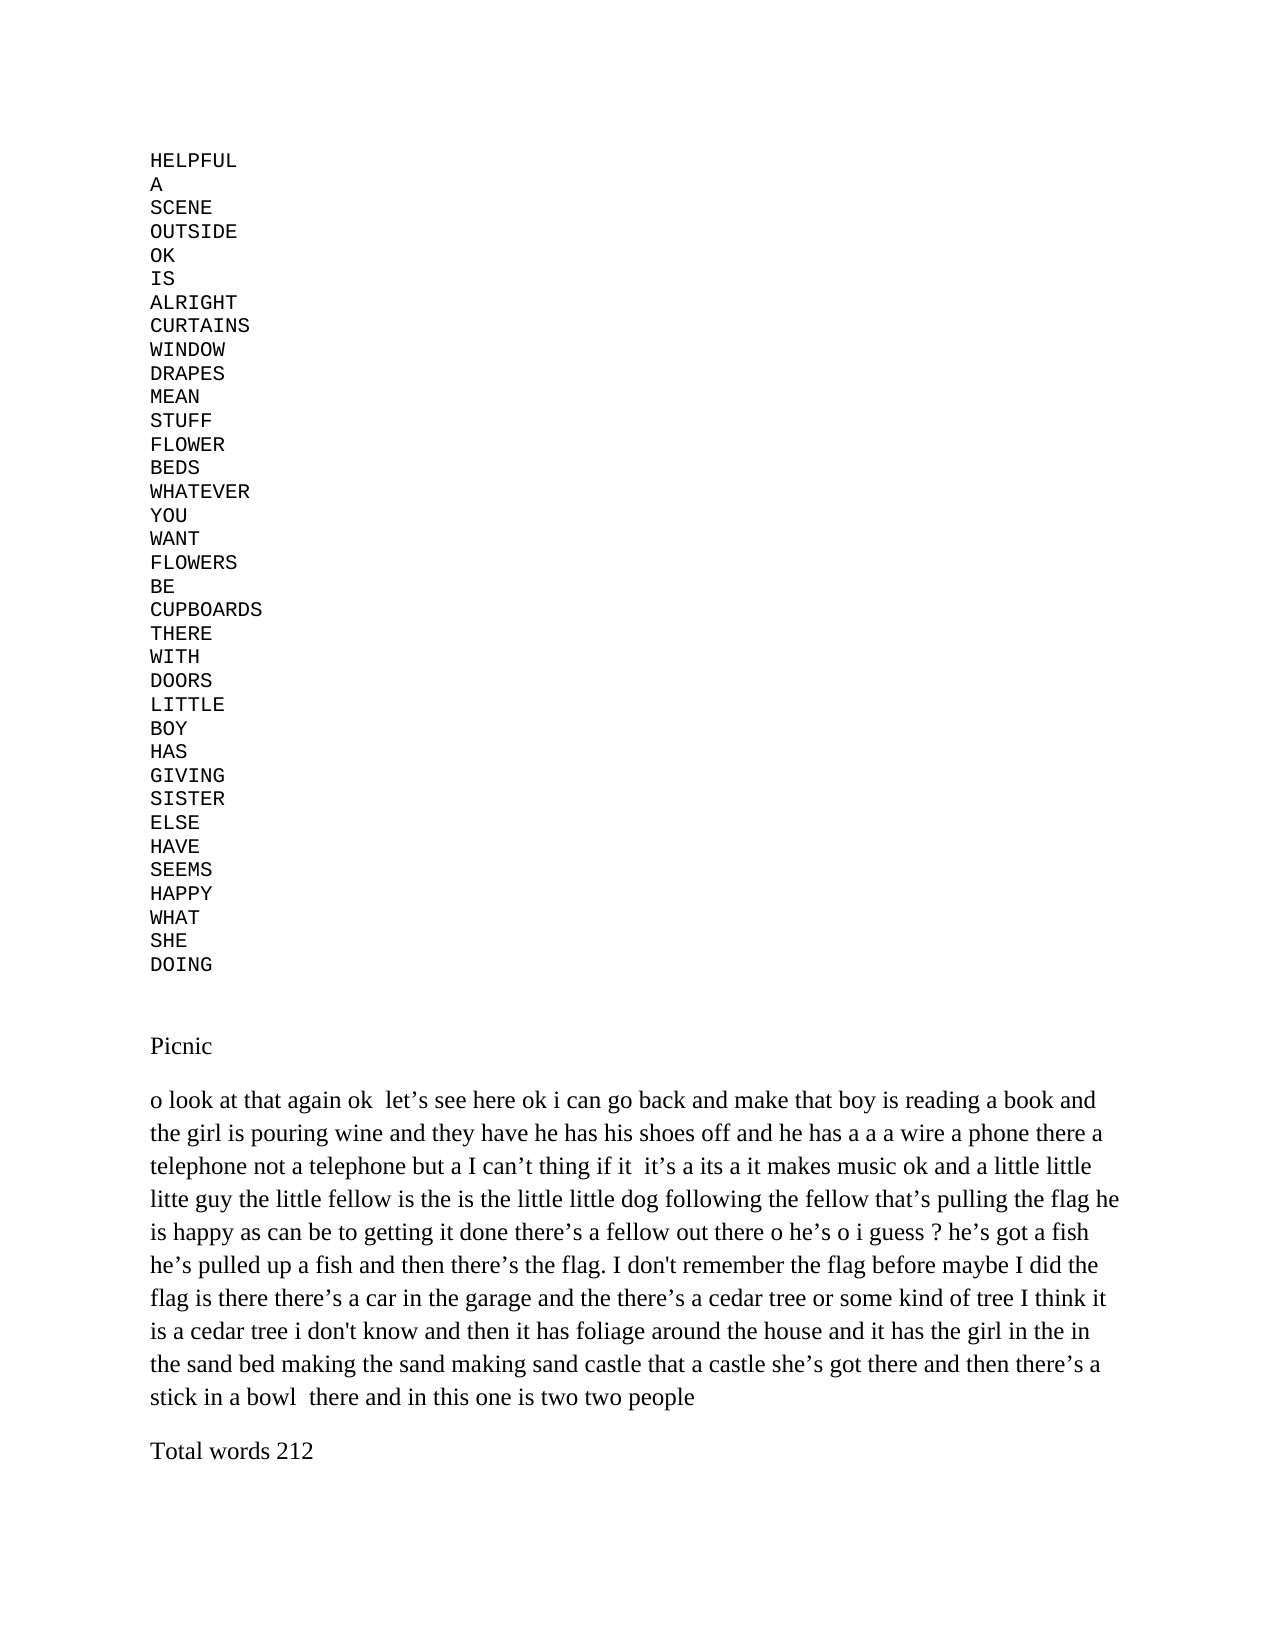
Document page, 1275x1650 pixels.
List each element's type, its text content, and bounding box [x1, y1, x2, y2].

text Picnic [150, 1031, 1125, 1060]
text DRAPES [150, 363, 1125, 386]
text CURTAINS [150, 316, 1125, 339]
text HAVE [150, 836, 1125, 859]
text SISTER [150, 788, 1125, 812]
text CUPBOARDS [150, 599, 1125, 623]
text DOORS [150, 670, 1125, 694]
text HAS [150, 741, 1125, 765]
text GIVING [150, 765, 1125, 788]
text OUTSIDE [150, 221, 1125, 244]
text MEAN [150, 386, 1125, 410]
text HAPPY [150, 883, 1125, 907]
text BEDS [150, 457, 1125, 481]
text LITTLE [150, 694, 1125, 717]
text WANT [150, 528, 1125, 552]
text WITH [150, 647, 1125, 670]
text WINDOW [150, 339, 1125, 363]
text STUFF [150, 410, 1125, 434]
text HELPFUL [150, 150, 1125, 174]
text BOY [150, 717, 1125, 741]
text SCENE [150, 197, 1125, 221]
text BE [150, 576, 1125, 599]
text FLOWER [150, 434, 1125, 457]
text YOU [150, 505, 1125, 528]
text WHATEVER [150, 481, 1125, 505]
text ELSE [150, 812, 1125, 836]
text A [150, 174, 1125, 197]
text OK [150, 244, 1125, 268]
text THERE [150, 623, 1125, 647]
text IS [150, 268, 1125, 292]
text o look at that again ok let’s see here ok i can go back and make that boy is reading a book and the girl is pouring wine and they have he has his shoes off and he has a a a wire a phone there a telephone not a telephone but a I can’t thing if it it’s a its a it makes music ok and a little little litte guy the little fellow is the is the little little dog following the fellow that’s pulling the flag he is happy as can be to getting it done there’s a fellow out there o he’s o i guess ? he’s got a fish he’s pulled up a fish and then there’s the flag. I don't remember the flag before maybe I did the flag is there there’s a car in the garage and the there’s a cedar tree or some kind of tree I think it is a cedar tree i don't know and then it has foliage around the house and it has the girl in the in the sand bed making the sand making sand castle that a castle she’s got there and then there’s a stick in a bowl there and in this one is two two people [150, 1085, 1125, 1411]
text FLOWERS [150, 552, 1125, 576]
text WHAT [150, 907, 1125, 930]
text SHE [150, 930, 1125, 954]
text ALRIGHT [150, 292, 1125, 316]
text SEEMS [150, 859, 1125, 883]
text DOING [150, 954, 1125, 978]
text Total words 212 [150, 1436, 1125, 1465]
